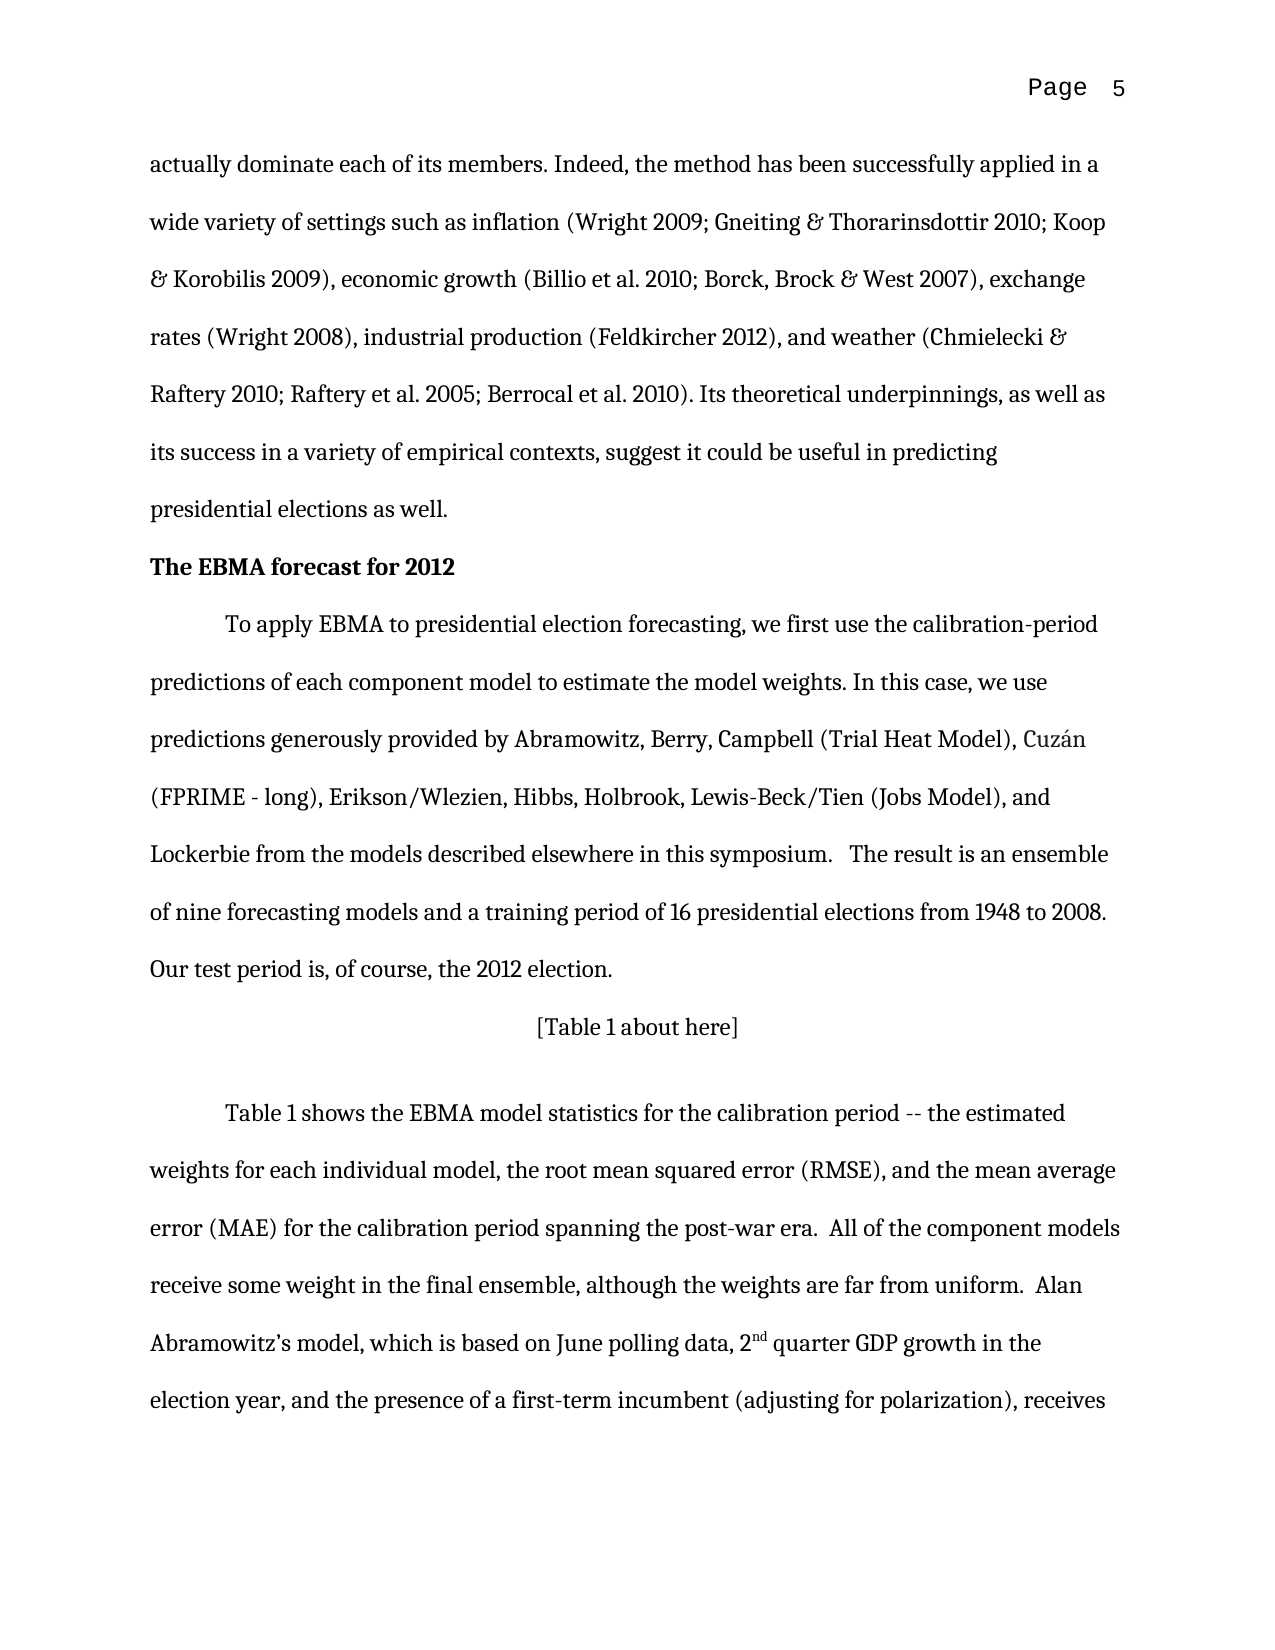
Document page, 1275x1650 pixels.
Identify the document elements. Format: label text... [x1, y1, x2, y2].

text The EBMA forecast for 2012 [150, 552, 1125, 581]
text [Table 1 about here] [150, 1012, 1125, 1041]
text To apply EBMA to presidential election forecasting, we first use the calibration-period predictions of each component model to estimate the model weights. In this case, we use predictions generously provided by Abramowitz, Berry, Campbell (Trial Heat Model), Cuzán (FPRIME - long), Erikson/Wlezien, Hibbs, Holbrook, Lewis-Beck/Tien (Jobs Model), and Lockerbie from the models described elsewhere in this symposium. The result is an ensemble of nine forecasting models and a training period of 16 presidential elections from 1948 to 2008. Our test period is, of course, the 2012 election. [150, 610, 1125, 984]
text The basic insight of the EBMA approach is that each component model in the ensemble captures some insight that yields predictions that are selectively accurate. Combining them and weighting them by their past predictions creates a sort of meta-model that in principle should yield out-of-sample forecasts that are as accurate as any individual component model in terms of predictive accuracy and precision. Across many elections, it is likely that the ensemble will actually dominate each of its members. Indeed, the method has been successfully applied in a wide variety of settings such as inflation (Wright 2009; Gneiting & Thorarinsdottir 2010; Koop & Korobilis 2009), economic growth (Billio et al. 2010; Borck, Brock & West 2007), exchange rates (Wright 2008), industrial production (Feldkircher 2012), and weather (Chmielecki & Raftery 2010; Raftery et al. 2005; Berrocal et al. 2010). Its theoretical underpinnings, as well as its success in a variety of empirical contexts, suggest it could be useful in predicting presidential elections as well. [150, 150, 1125, 524]
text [150, 1099, 1125, 1415]
